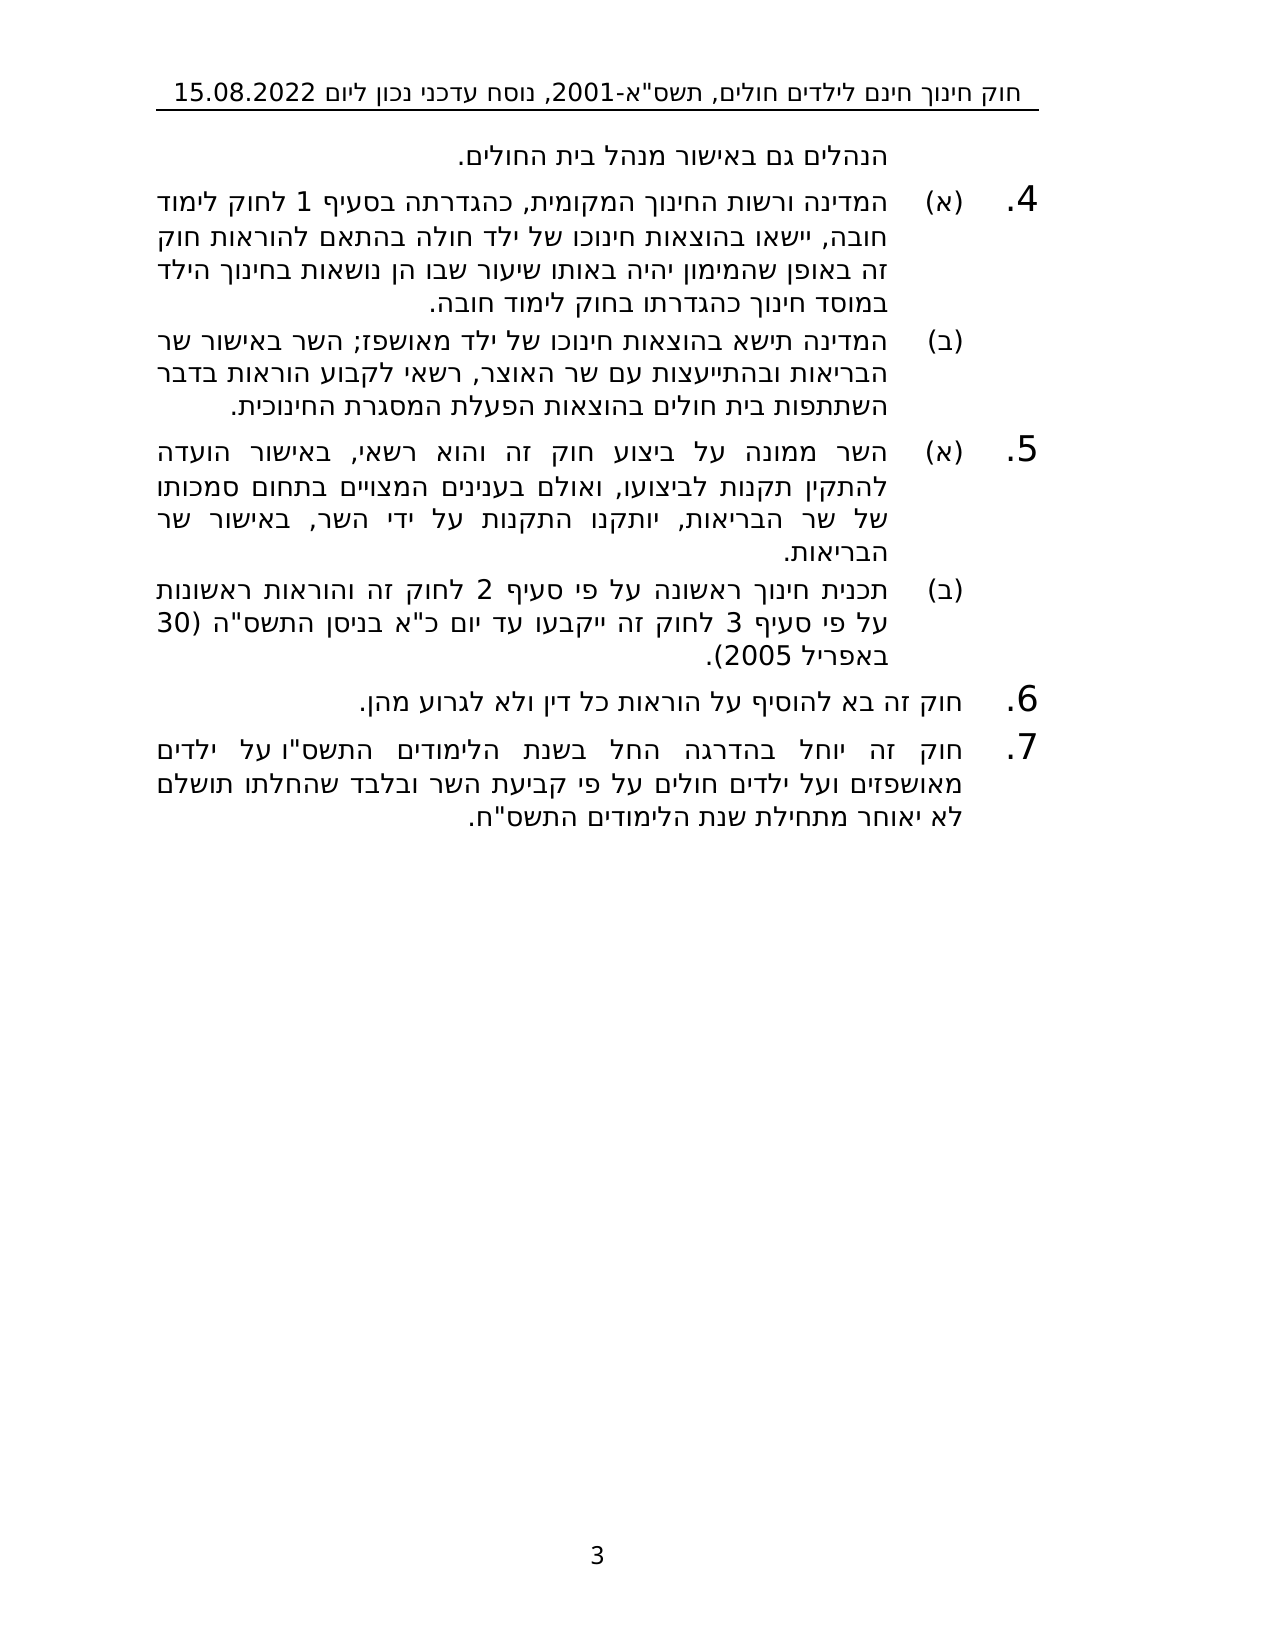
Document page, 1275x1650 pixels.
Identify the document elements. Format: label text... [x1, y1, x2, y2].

text 4. (א) המדינה ורשות החינוך המקומית, כהגדרתה בסעיף 1 לחוק לימוד חובה, יישאו בהוצאות חינוכו של ילד חולה בהתאם להוראות חוק זה באופן שהמימון יהיה באותו שיעור שבו הן נושאות בחינוך הילד במוסד חינוך כהגדרתו בחוק לימוד חובה. [156, 250, 1039, 390]
text 7. חוק זה יוחל בהדרגה החל בשנת הלימודים התשס"ו על ילדים מאושפזים ועל ילדים חולים על פי קביעת השר ובלבד שהחלתו תושלם לא יאוחר מתחילת שנת הלימודים התשס"ח. [156, 798, 1039, 905]
text 6. חוק זה בא להוסיף על הוראות כל דין ולא לגרוע מהן. [156, 750, 1039, 791]
text (ב) המדינה תישא בהוצאות חינוכו של ילד מאושפז; השר באישור שר הבריאות ובהתייעצות עם שר האוצר, רשאי לקבוע הוראות בדבר השתתפות בית חולים בהוצאות הפעלת המסגרת החינוכית. [156, 397, 964, 494]
text (ג) נוהלי ההפעלה של מסגרת חינוכית ייקבעו על ידי השר באישור שר הבריאות ובלבד שבכל הנוגע להיבטים הבריאותיים ייקבעו הנהלים גם באישור מנהל בית החולים. [156, 147, 964, 244]
text 5. (א) השר ממונה על ביצוע חוק זה והוא רשאי, באישור הועדה להתקין תקנות לביצועו, ואולם בענינים המצויים בתחום סמכותו של שר הבריאות, יותקנו התקנות על ידי השר, באישור שר הבריאות. [156, 500, 1039, 640]
text (ב) תכנית חינוך ראשונה על פי סעיף 2 לחוק זה והוראות ראשונות על פי סעיף 3 לחוק זה ייקבעו עד יום כ"א בניסן התשס"ה (30 באפריל 2005). [156, 646, 964, 743]
